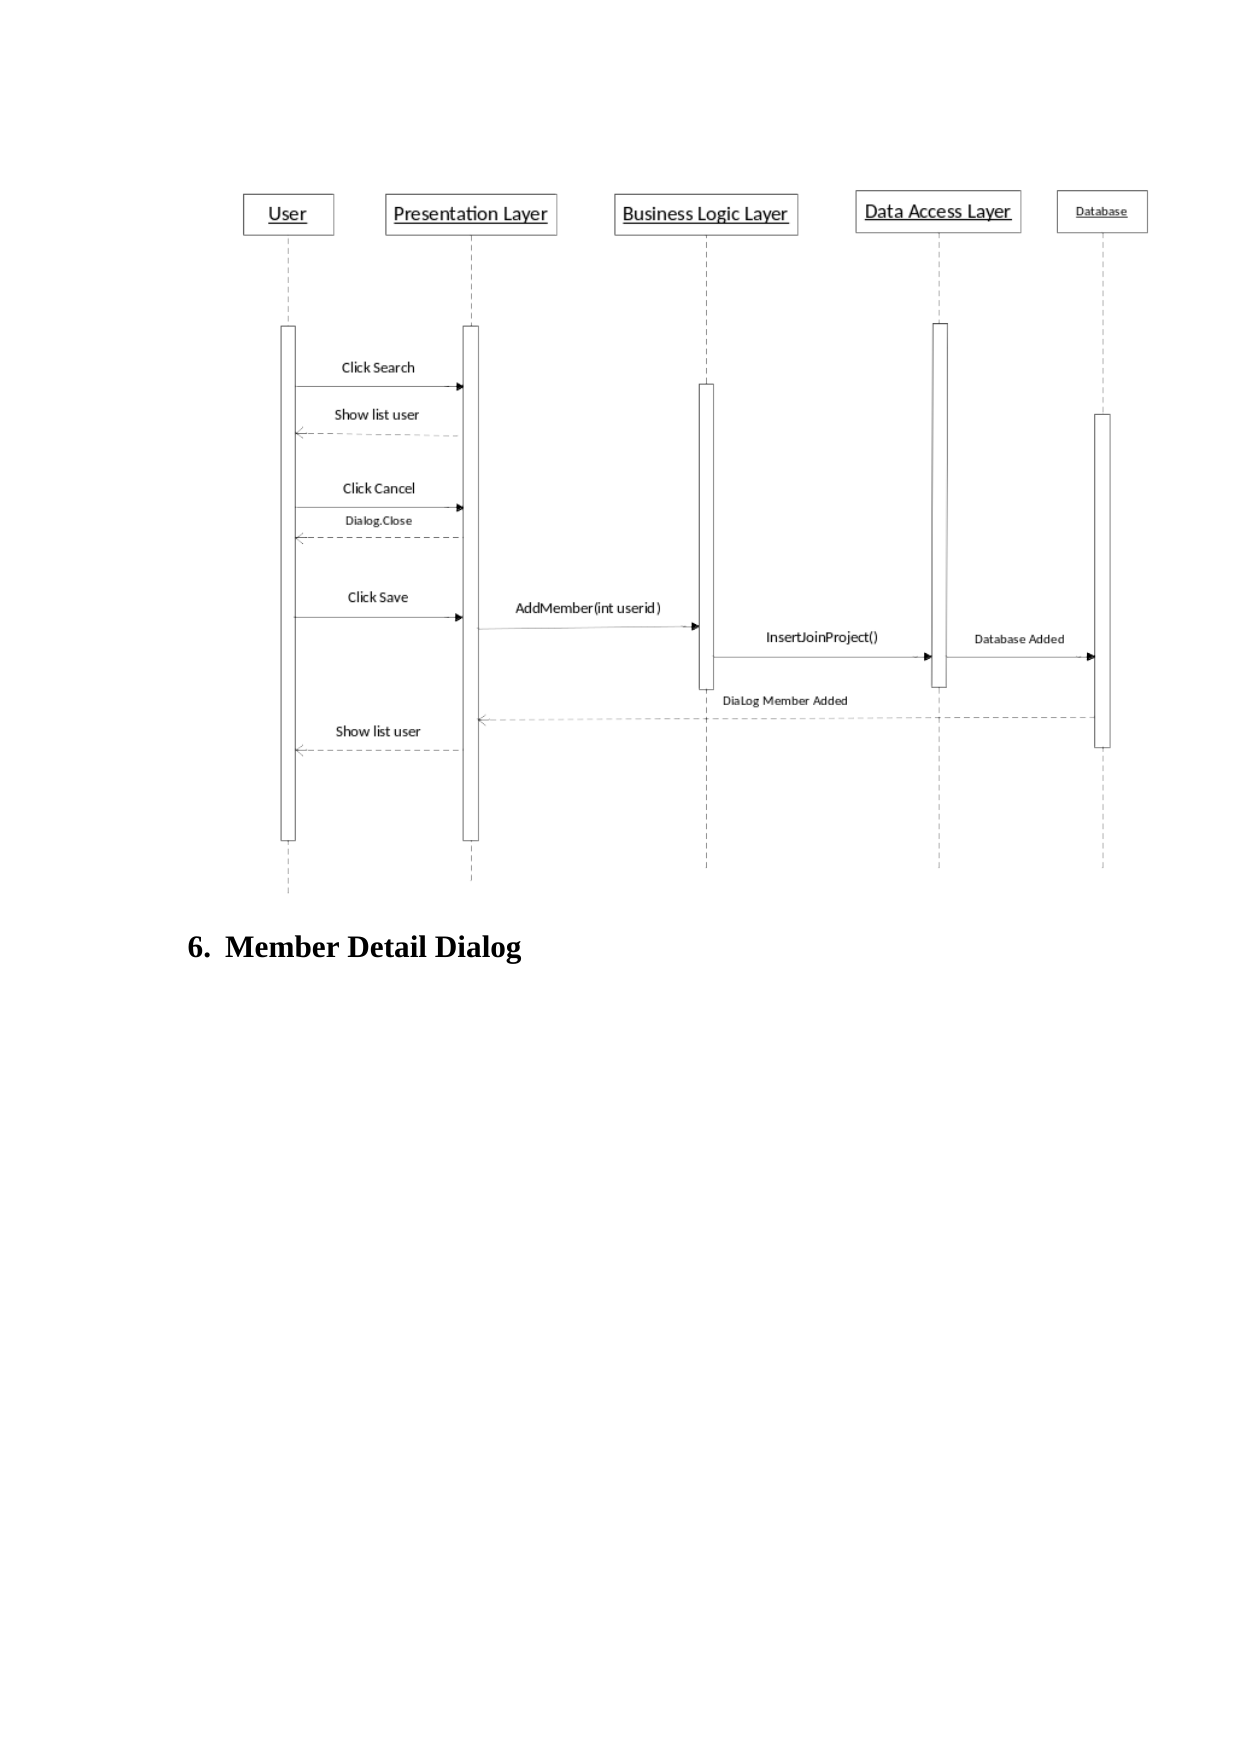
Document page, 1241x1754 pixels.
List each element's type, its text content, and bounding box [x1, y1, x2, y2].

list Member Detail Dialog [187, 929, 1090, 964]
